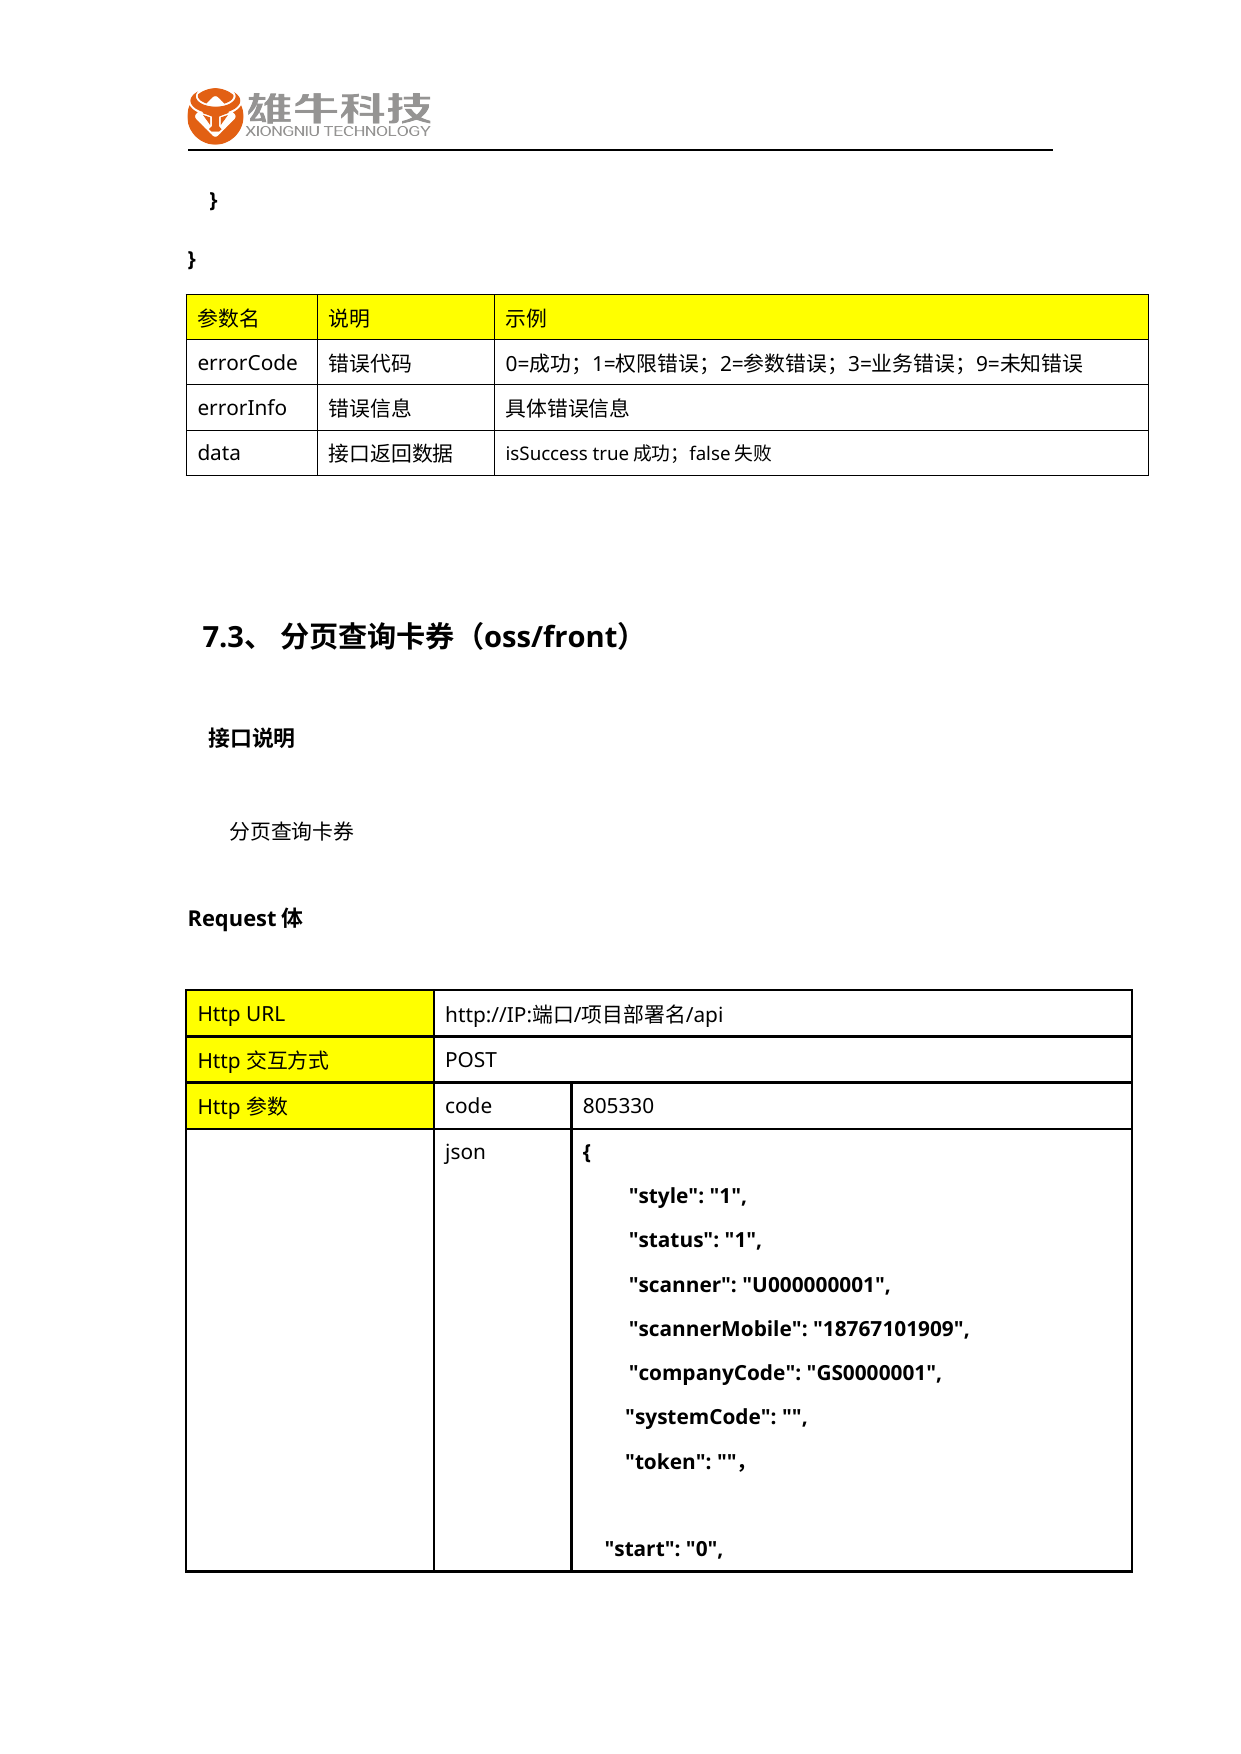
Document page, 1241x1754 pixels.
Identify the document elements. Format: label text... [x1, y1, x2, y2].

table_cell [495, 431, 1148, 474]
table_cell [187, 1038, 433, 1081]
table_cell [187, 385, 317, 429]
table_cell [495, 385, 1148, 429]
text } [187, 236, 1053, 280]
text 分页查询卡券 [187, 809, 1053, 853]
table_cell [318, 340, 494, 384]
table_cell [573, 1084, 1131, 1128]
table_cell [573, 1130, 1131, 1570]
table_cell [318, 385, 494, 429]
subtitle 分页查询卡券（oss/front） [202, 612, 1053, 656]
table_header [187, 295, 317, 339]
subtitle Request体 [187, 895, 1053, 939]
picture [187, 88, 433, 147]
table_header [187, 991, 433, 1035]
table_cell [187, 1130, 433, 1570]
subtitle 接口说明 [202, 714, 1053, 758]
text } [187, 178, 1053, 222]
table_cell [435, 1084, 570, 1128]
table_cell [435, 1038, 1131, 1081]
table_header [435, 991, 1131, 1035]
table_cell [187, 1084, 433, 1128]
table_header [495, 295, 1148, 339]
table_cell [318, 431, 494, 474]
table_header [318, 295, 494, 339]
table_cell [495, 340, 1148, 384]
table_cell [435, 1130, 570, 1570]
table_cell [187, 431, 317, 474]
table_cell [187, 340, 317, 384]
